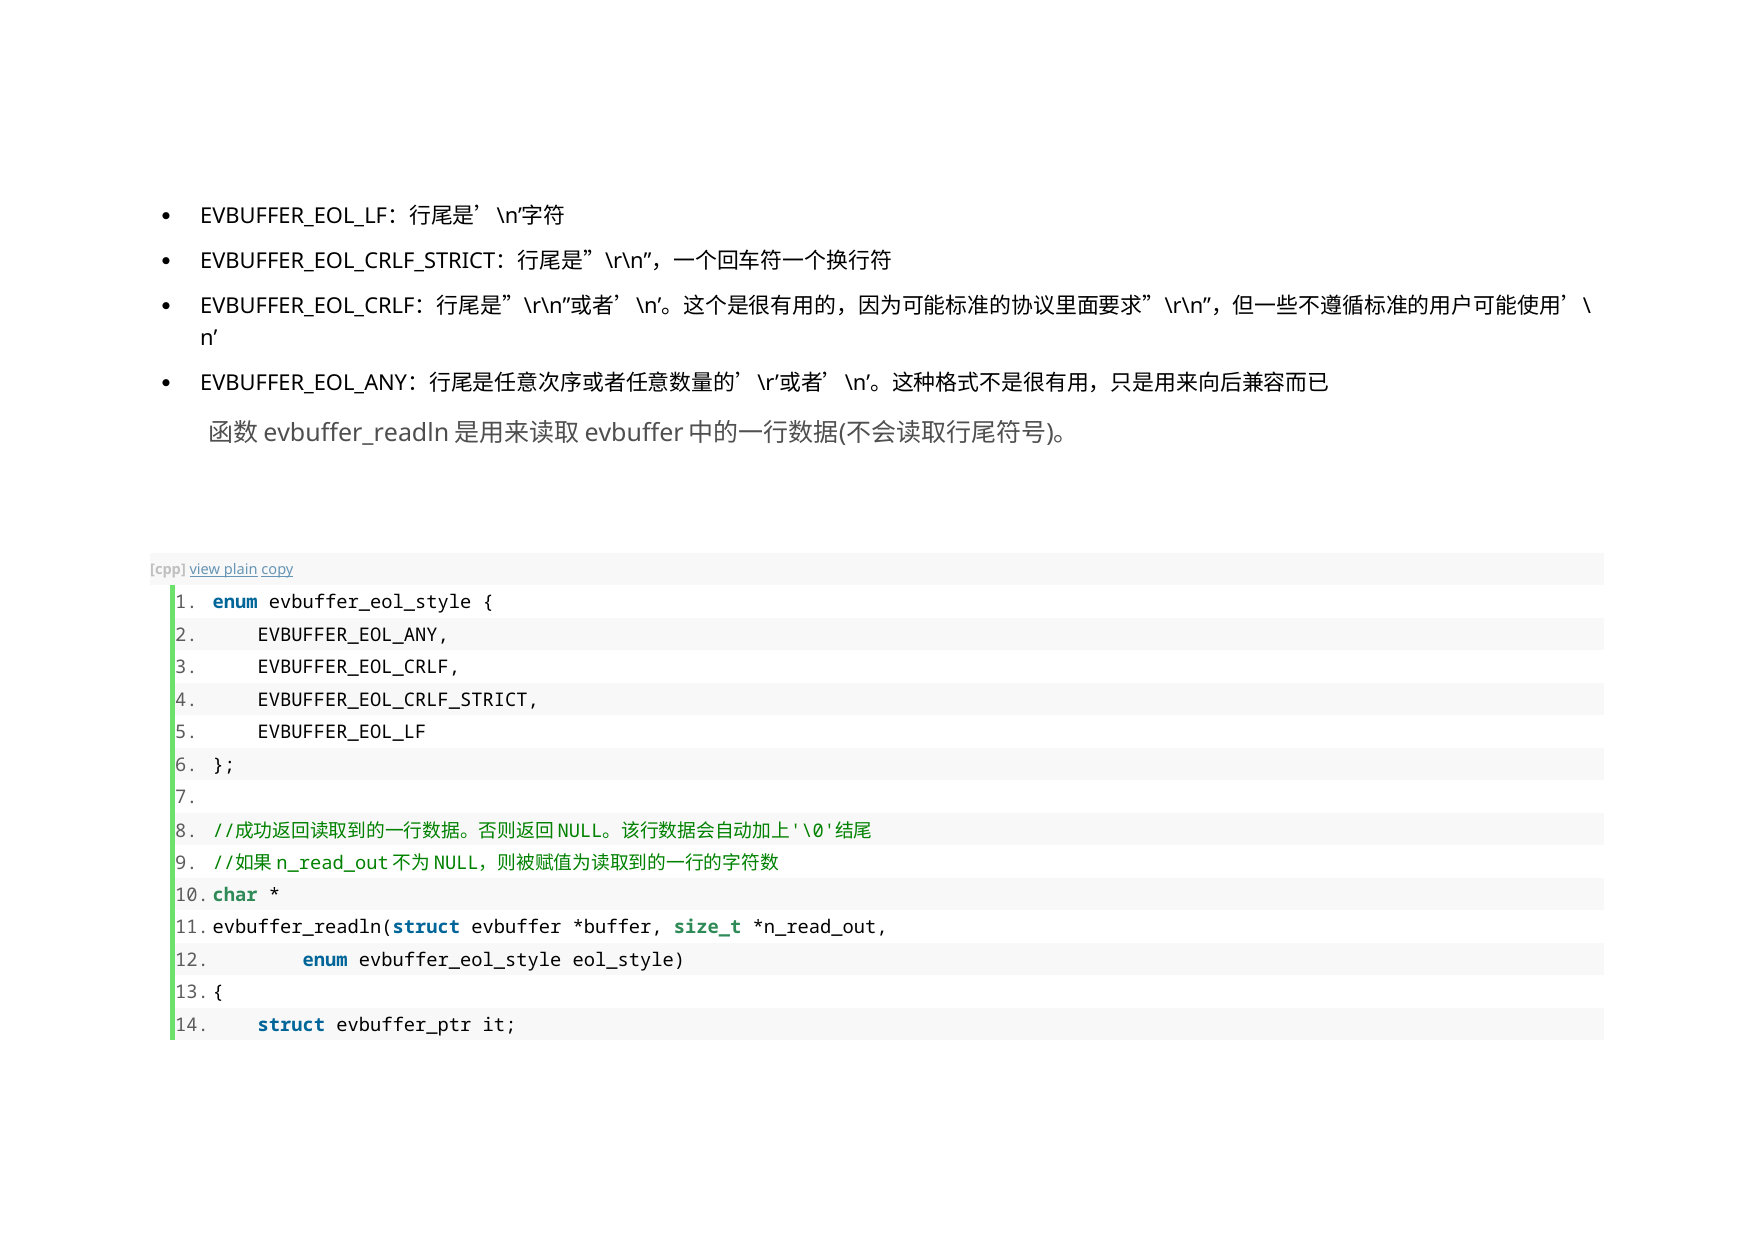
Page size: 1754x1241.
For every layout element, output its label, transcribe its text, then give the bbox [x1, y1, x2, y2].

text [cpp] view plain copy [150, 553, 1604, 585]
list EVBUFFER_EOL_CRLF：行尾是”\r\n”或者’\n’。这个是很有用的，因为可能标准的协议里面要求”\r\n”，但一些不遵循标准的用户可能使用’\n’ [162, 288, 1604, 353]
list }; [175, 748, 1604, 780]
list EVBUFFER_EOL_ANY, [175, 618, 1604, 650]
list EVBUFFER_EOL_CRLF_STRICT：行尾是”\r\n”，一个回车符一个换行符 [162, 243, 1604, 275]
list char * [175, 878, 1604, 910]
list enum evbuffer_eol_style eol_style) [175, 943, 1604, 975]
list enum evbuffer_eol_style { [175, 585, 1604, 618]
list evbuffer_readln(struct evbuffer *buffer, size_t *n_read_out, [175, 910, 1604, 943]
list EVBUFFER_EOL_CRLF_STRICT, [175, 683, 1604, 715]
list EVBUFFER_EOL_CRLF, [175, 650, 1604, 683]
list EVBUFFER_EOL_ANY：行尾是任意次序或者任意数量的’\r’或者’\n’。这种格式不是很有用，只是用来向后兼容而已 [162, 365, 1604, 398]
list //成功返回读取到的一行数据。否则返回NULL。该行数据会自动加上'\0'结尾 [175, 813, 1604, 845]
list struct evbuffer_ptr it; [175, 1008, 1604, 1040]
list EVBUFFER_EOL_LF [175, 715, 1604, 748]
list EVBUFFER_EOL_LF：行尾是’\n’字符 [162, 198, 1604, 230]
list //如果n_read_out不为NULL，则被赋值为读取到的一行的字符数 [175, 845, 1604, 878]
list { [175, 975, 1604, 1008]
text 函数evbuffer_readln是用来读取evbuffer中的一行数据(不会读取行尾符号)。 [150, 398, 1604, 463]
